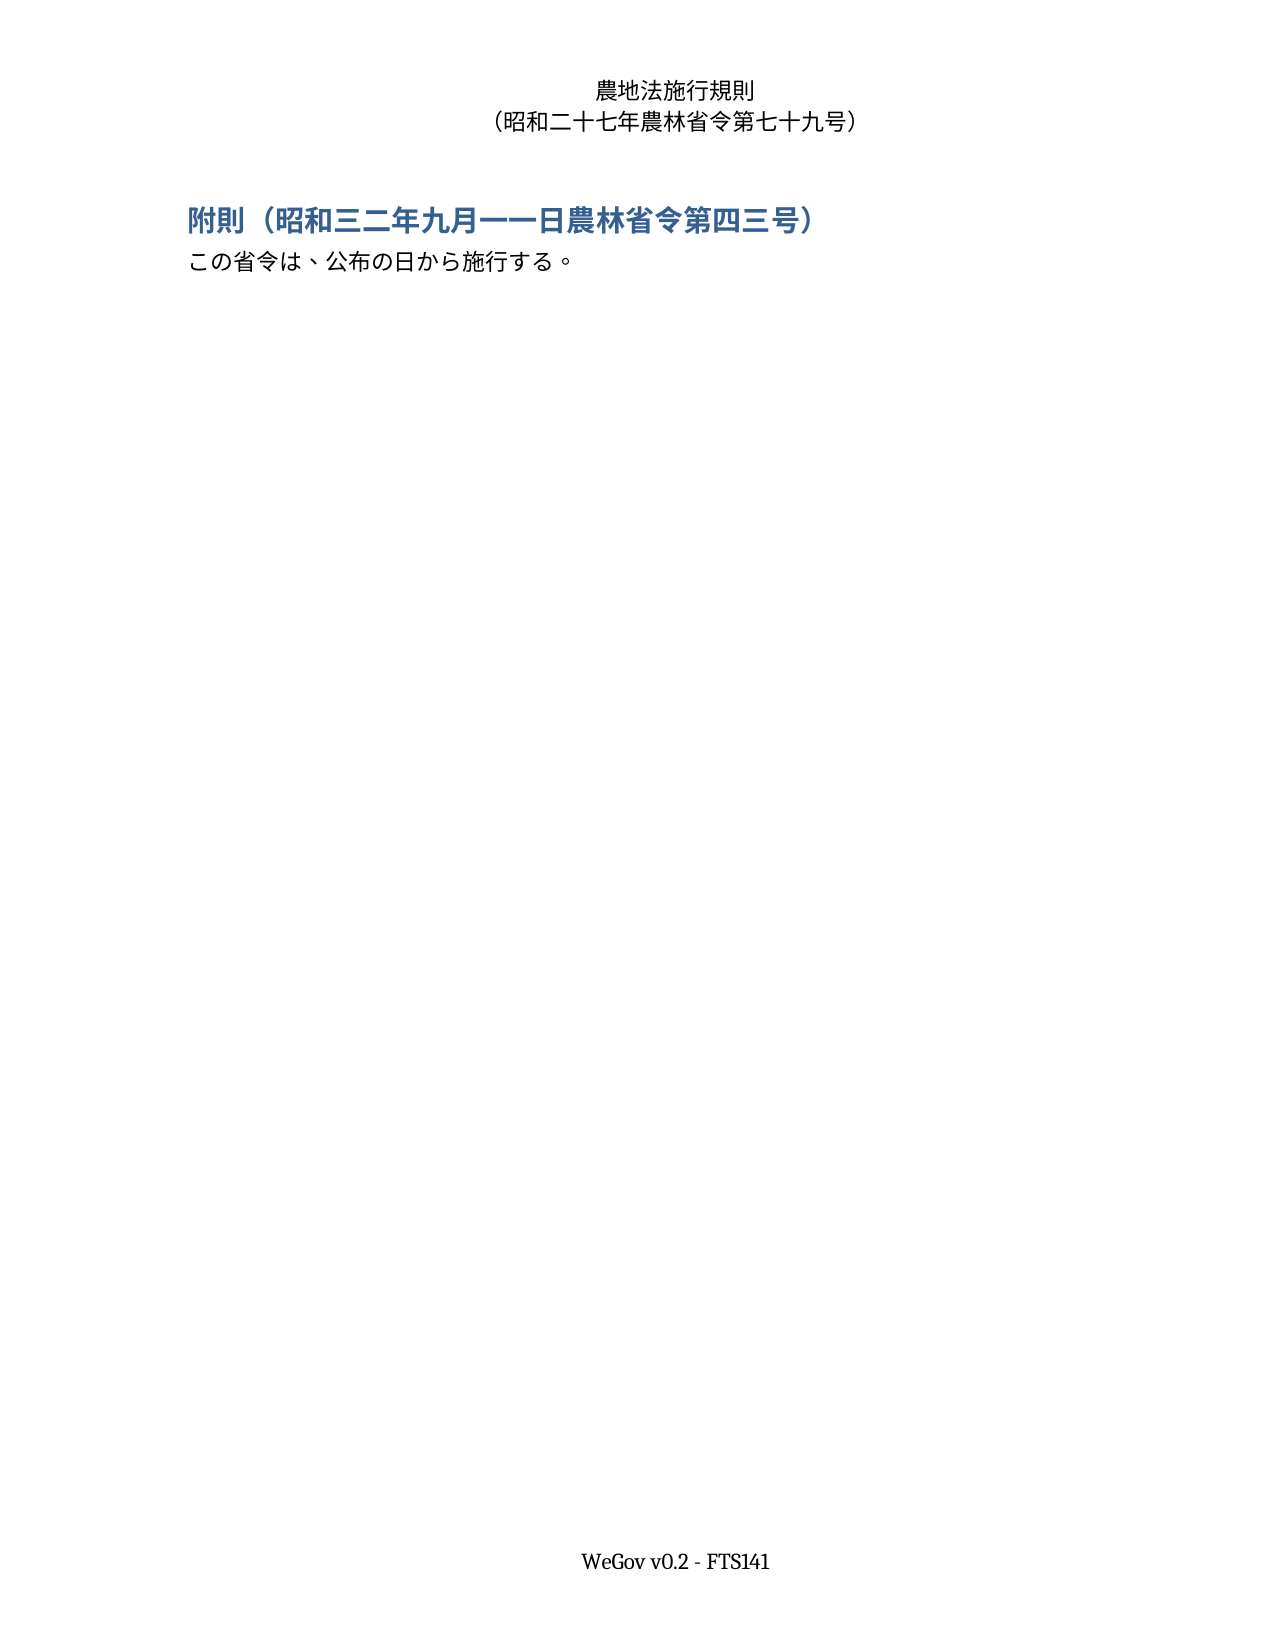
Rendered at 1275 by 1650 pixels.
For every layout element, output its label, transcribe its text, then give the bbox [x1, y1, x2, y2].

subtitle 附則（昭和三二年九月一一日農林省令第四三号） [187, 200, 1087, 240]
text この省令は、公布の日から施行する。 [187, 246, 1087, 277]
